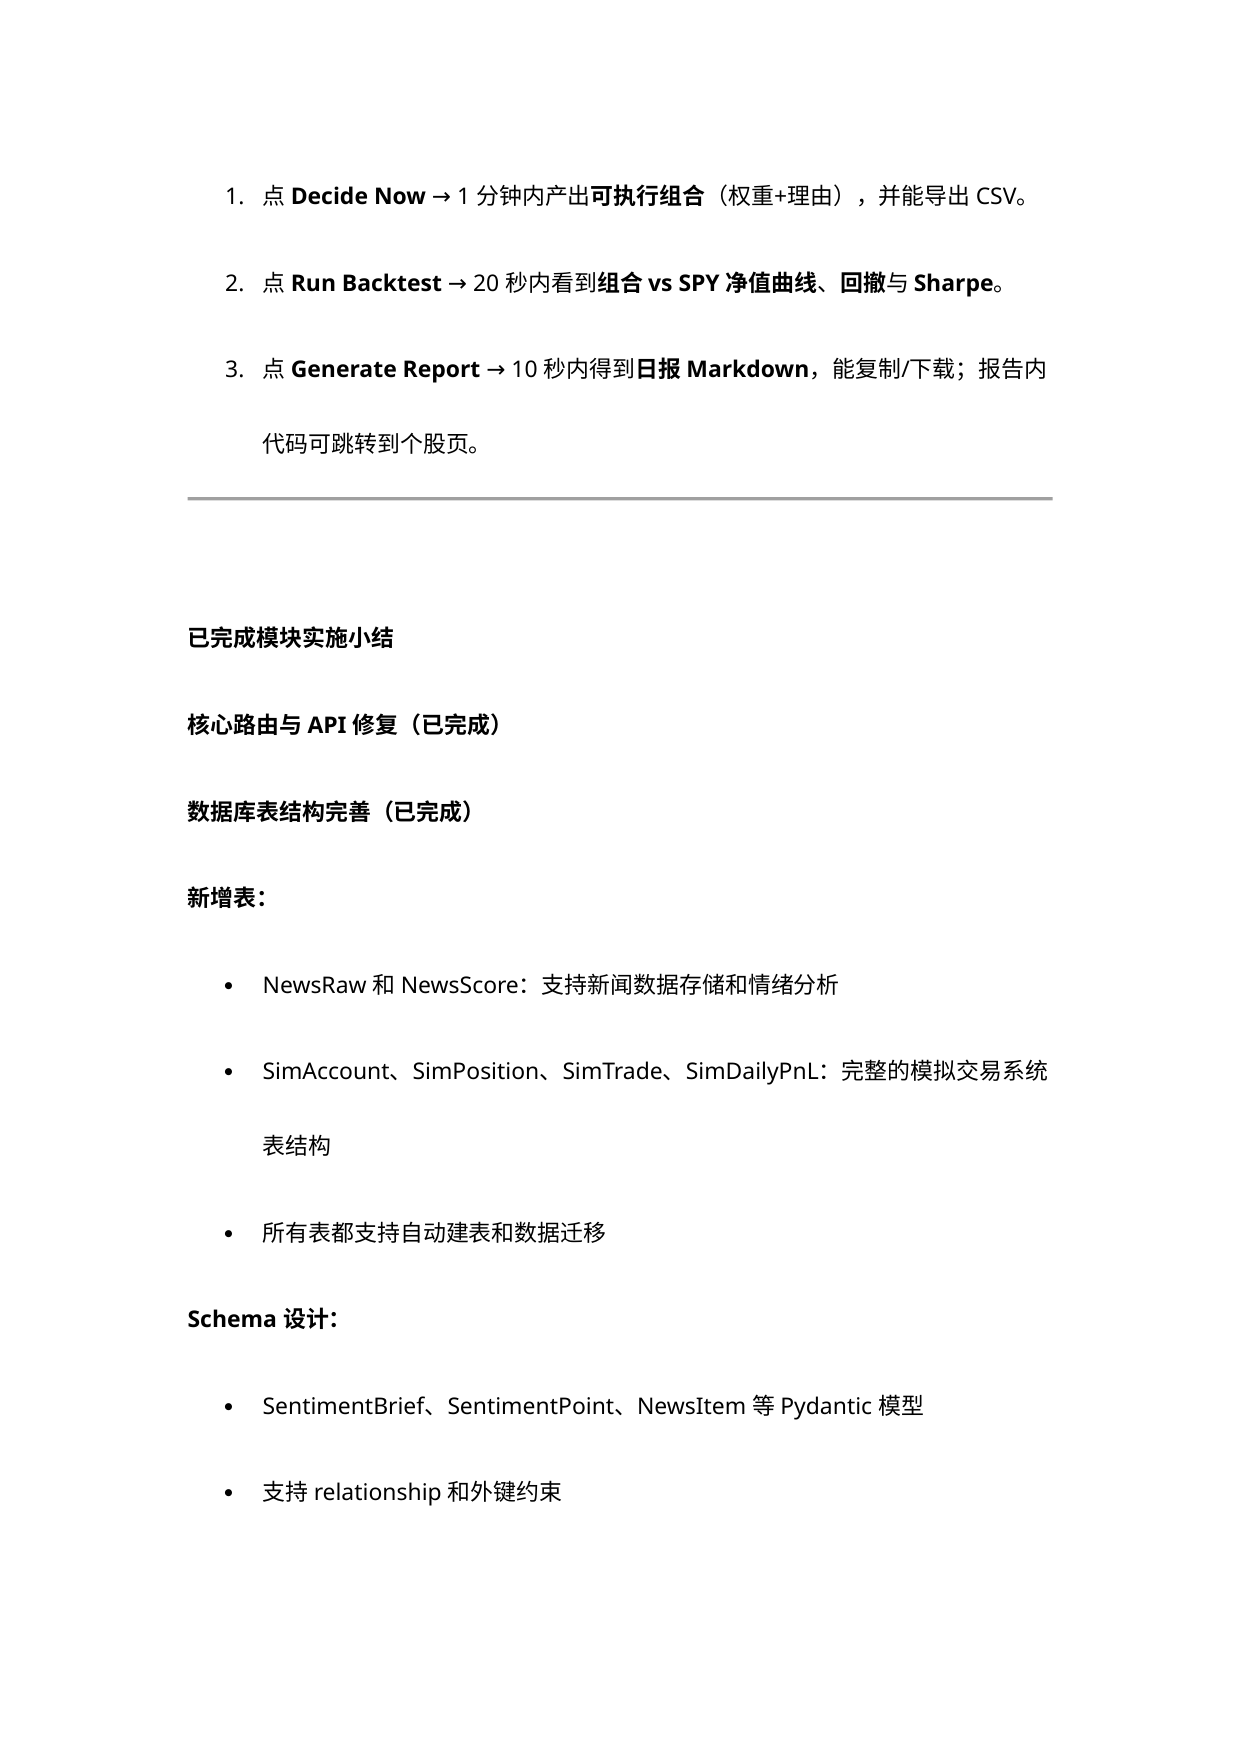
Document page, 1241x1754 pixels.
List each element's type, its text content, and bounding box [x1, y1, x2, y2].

text 核心路由与 API 修复（已完成） [187, 691, 1053, 756]
list SimAccount、SimPosition、SimTrade、SimDailyPnL：完整的模拟交易系统表结构 [225, 1037, 1053, 1177]
list 支持 relationship 和外键约束 [225, 1458, 1053, 1523]
list 点 Generate Report → 10 秒内得到日报 Markdown，能复制/下载；报告内代码可跳转到个股页。 [225, 335, 1053, 475]
list 点 Decide Now → 1 分钟内产出可执行组合（权重+理由），并能导出 CSV。 [225, 162, 1053, 227]
text 新增表： [187, 864, 1053, 929]
text Schema 设计： [187, 1285, 1053, 1350]
text 已完成模块实施小结 [187, 604, 1053, 669]
list SentimentBrief、SentimentPoint、NewsItem 等 Pydantic 模型 [225, 1372, 1053, 1437]
text 数据库表结构完善（已完成） [187, 777, 1053, 842]
list 所有表都支持自动建表和数据迁移 [225, 1198, 1053, 1263]
list 点 Run Backtest → 20 秒内看到组合 vs SPY 净值曲线、回撤与Sharpe。 [225, 249, 1053, 314]
list NewsRaw 和 NewsScore：支持新闻数据存储和情绪分析 [225, 951, 1053, 1016]
